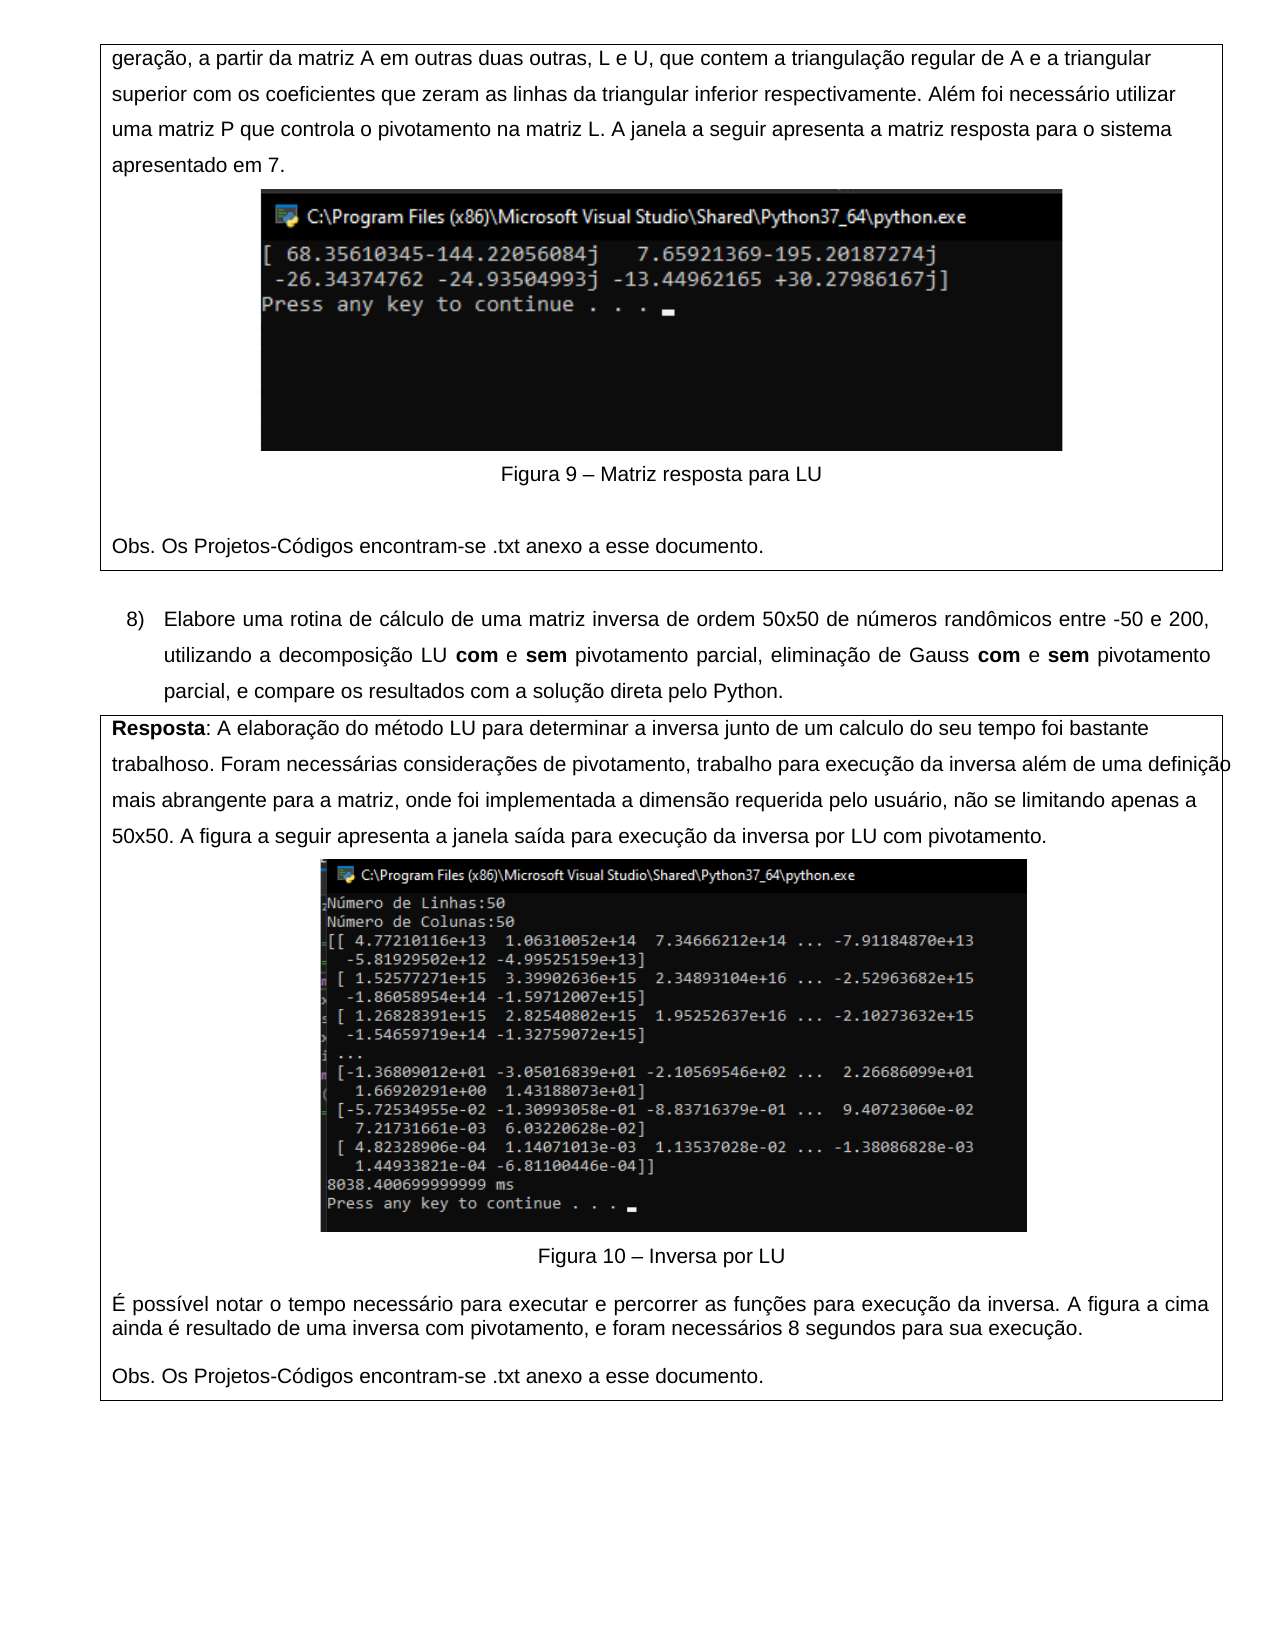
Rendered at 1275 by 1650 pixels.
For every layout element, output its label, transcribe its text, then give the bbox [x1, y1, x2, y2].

list Elabore uma rotina de cálculo de uma matriz inversa de ordem 50x50 de números randômicos entre -50 e 200, utilizando a decomposição LU com e sem pivotamento parcial, eliminação de Gauss com e sem pivotamento parcial, e compare os resultados com a solução direta pelo Python. [126, 607, 1211, 703]
picture [320, 859, 1027, 1232]
picture [260, 189, 1063, 451]
table_header Resposta: A elaboração do método LU para determinar a inversa junto de um calculo do seu tempo foi bastante trabalhoso. Foram necessárias considerações de pivotamento, trabalho para execução da inversa além de uma definição mais abrangente para a matriz, onde foi implementada a dimensão requerida pelo usuário, não se limitando apenas a 50x50. A figura a seguir apresenta a janela saída para execução da inversa por LU com pivotamento. Figura 10 – Inversa por LU É possível notar o tempo necessário para executar e percorrer as funções para execução da inversa. A figura a cima ainda é resultado de uma inversa com pivotamento, e foram necessários 8 segundos para sua execução. Obs. Os Projetos-Códigos encontram-se .txt anexo a esse documento. [101, 716, 1222, 1400]
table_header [101, 45, 1222, 570]
